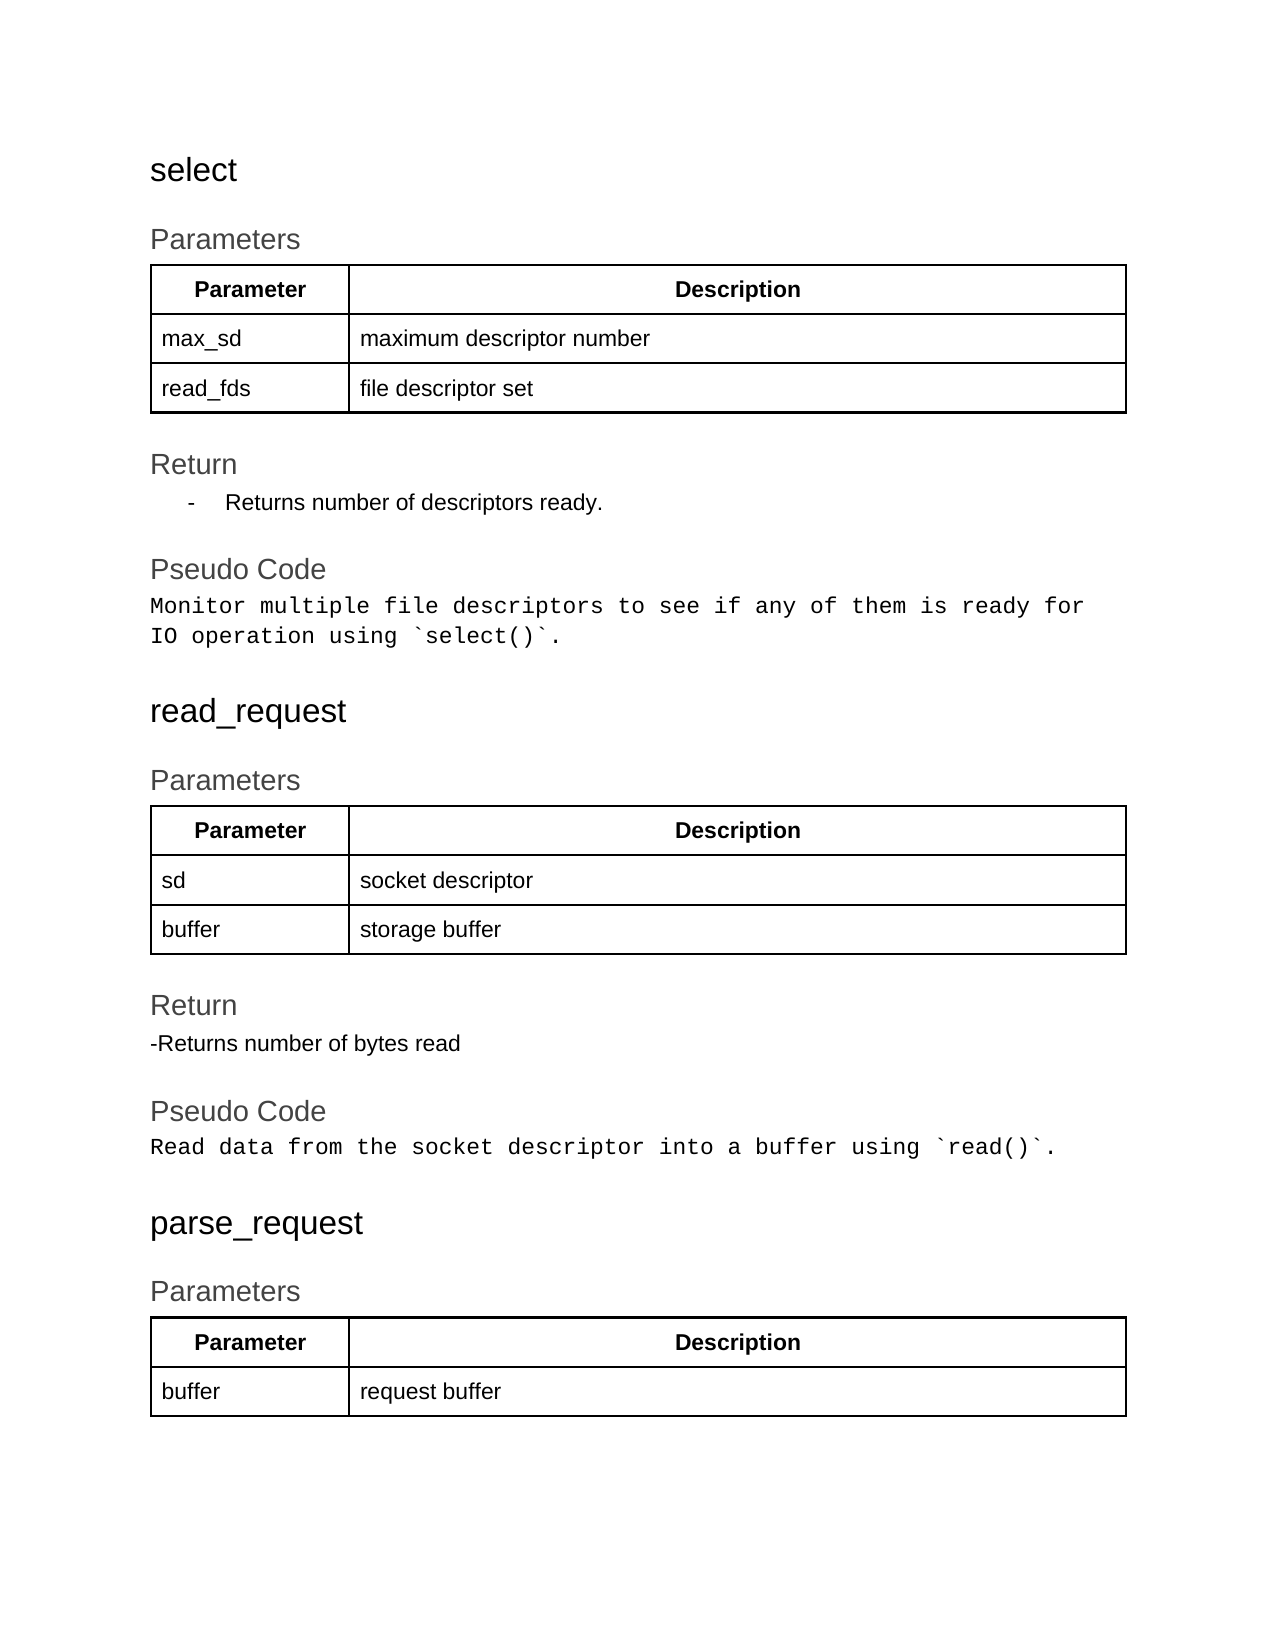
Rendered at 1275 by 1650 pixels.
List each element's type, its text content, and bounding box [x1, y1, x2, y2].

text Read data from the socket descriptor into a buffer using `read()`. [150, 1135, 1125, 1161]
table_cell request buffer [350, 1368, 1125, 1415]
table_cell file descriptor set [350, 364, 1125, 411]
table_header Parameter [152, 807, 348, 854]
subtitle select [150, 150, 1125, 188]
table_header Parameter [152, 266, 348, 313]
table_header Parameter [152, 1319, 348, 1366]
table_cell read_fds [152, 364, 348, 411]
table_cell sd [152, 856, 348, 903]
text -Returns number of bytes read [150, 1030, 1125, 1056]
subtitle parse_request [150, 1203, 1125, 1241]
table_cell buffer [152, 906, 348, 953]
list Returns number of descriptors ready. [187, 489, 1125, 515]
subtitle read_request [150, 691, 1125, 730]
table_cell storage buffer [350, 906, 1125, 953]
table_header Description [350, 266, 1125, 313]
table_cell maximum descriptor number [350, 315, 1125, 362]
subtitle Pseudo Code [150, 1093, 1125, 1127]
subtitle Return [150, 988, 1125, 1022]
table_cell buffer [152, 1368, 348, 1415]
table_header Description [350, 807, 1125, 854]
subtitle Pseudo Code [150, 552, 1125, 586]
subtitle Parameters [150, 1274, 1125, 1308]
table_header Description [350, 1319, 1125, 1366]
subtitle Parameters [150, 763, 1125, 797]
table_cell socket descriptor [350, 856, 1125, 903]
subtitle Parameters [150, 222, 1125, 255]
text Monitor multiple file descriptors to see if any of them is ready for IO operation using `select()`. [150, 594, 1125, 650]
table_cell max_sd [152, 315, 348, 362]
subtitle Return [150, 447, 1125, 480]
